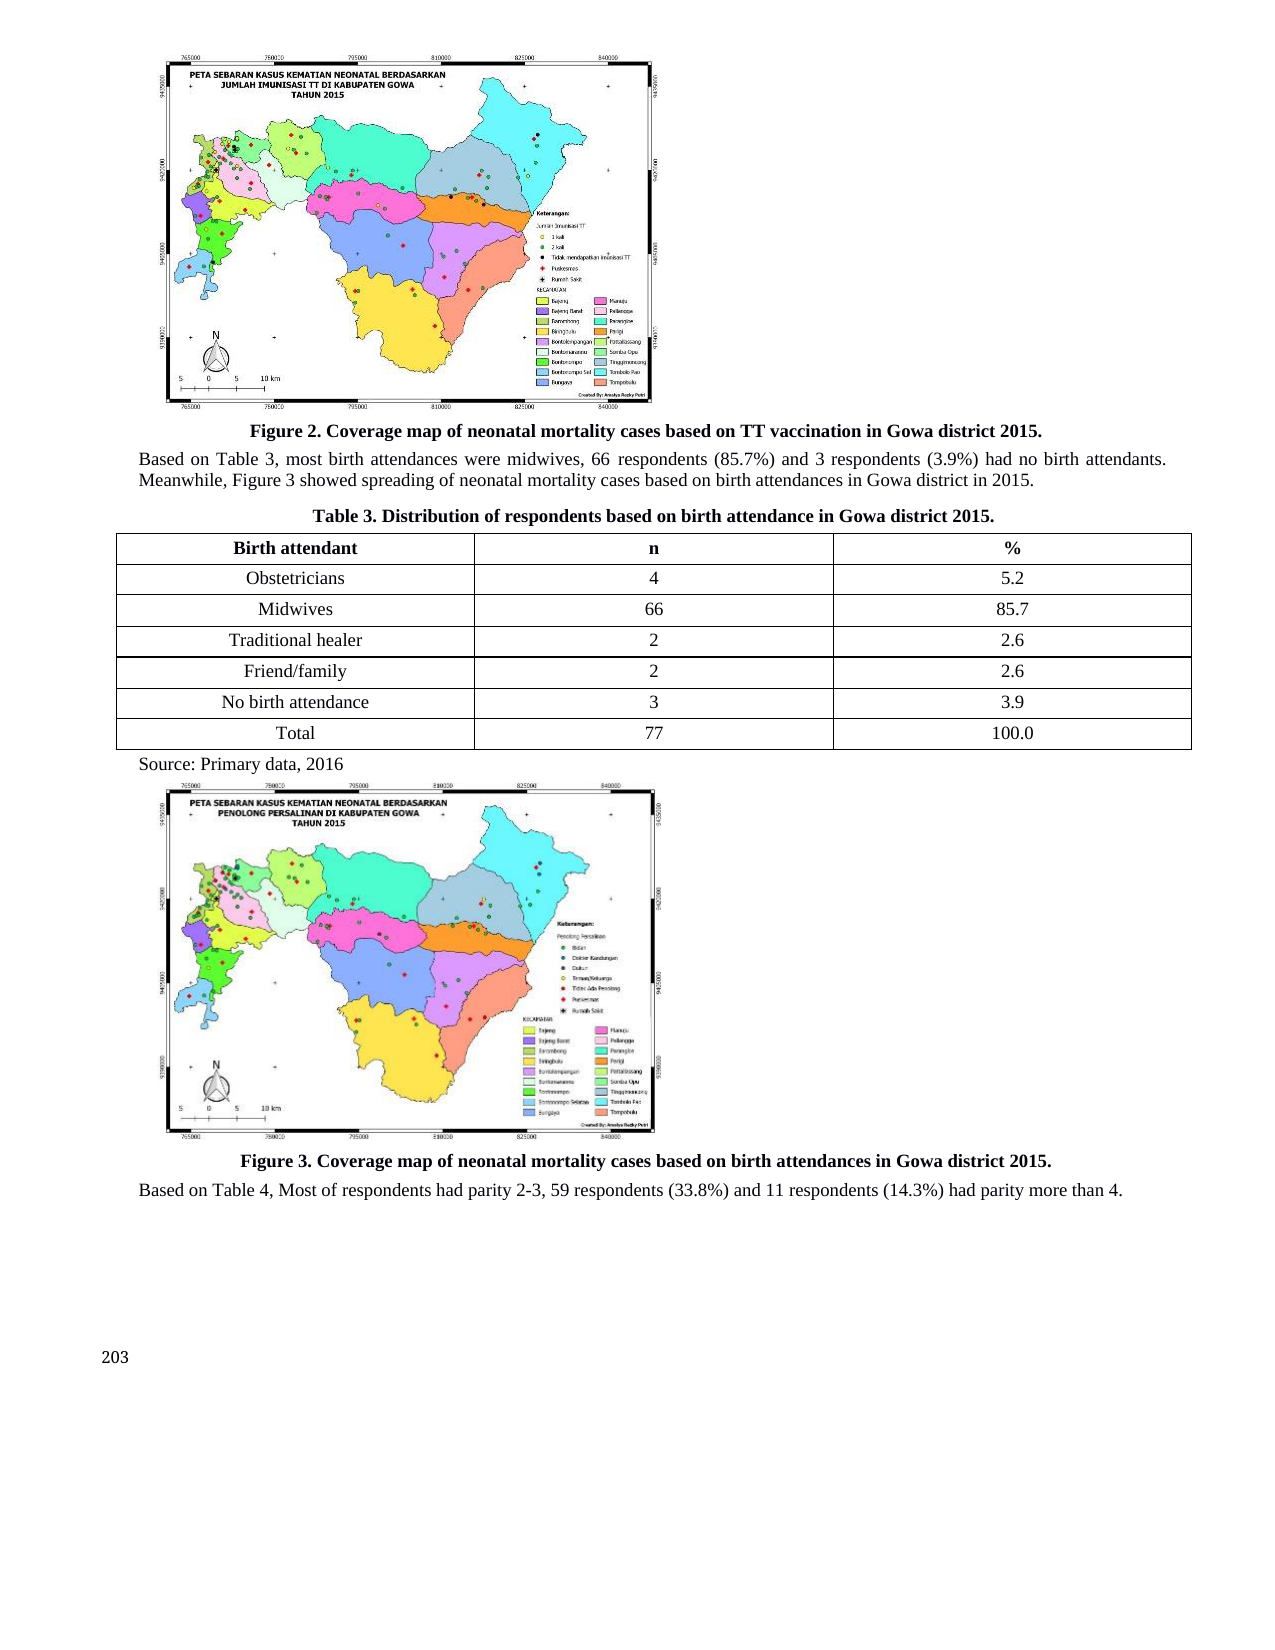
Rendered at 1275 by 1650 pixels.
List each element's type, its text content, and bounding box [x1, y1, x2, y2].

table_cell 3.9 [834, 689, 1191, 718]
text Based on Table 3, most birth attendances were midwives, 66 respondents (85.7%) and 3 respondents (3.9%) had no birth attendants. Meanwhile, Figure 3 showed spreading of neonatal mortality cases based on birth attendances in Gowa district in 2015. [138, 448, 1167, 491]
table_cell 77 [475, 719, 833, 749]
text Figure 2. Coverage map of neonatal mortality cases based on TT vaccination in Gowa district 2015. [131, 420, 1161, 441]
table_cell Total [117, 719, 474, 749]
text Table 3. Distribution of respondents based on birth attendance in Gowa district 2015. [176, 505, 1131, 527]
table_cell 85.7 [834, 595, 1191, 626]
table_cell 2 [475, 658, 833, 687]
text Based on Table 4, Most of respondents had parity 2-3, 59 respondents (33.8%) and 11 respondents (14.3%) had parity more than 4. [138, 1179, 1167, 1200]
table_cell 66 [475, 595, 833, 626]
table_cell Friend/family [117, 658, 474, 687]
table_header % [834, 534, 1191, 564]
table_cell 2 [475, 627, 833, 656]
text Source: Primary data, 2016 [138, 750, 1176, 775]
table_cell Traditional healer [117, 627, 474, 656]
table_cell 2.6 [834, 658, 1191, 687]
table_header Birth attendant [117, 534, 474, 564]
table_cell No birth attendance [117, 689, 474, 718]
table_cell 3 [475, 689, 833, 718]
table_cell 4 [475, 565, 833, 594]
table_header n [475, 534, 833, 564]
text 203 [101, 1346, 1176, 1368]
picture [157, 782, 662, 1140]
table_cell Midwives [117, 595, 474, 626]
picture [157, 55, 658, 410]
text Figure 3. Coverage map of neonatal mortality cases based on birth attendances in Gowa district 2015. [131, 1150, 1161, 1172]
table_cell 5.2 [834, 565, 1191, 594]
table_cell 2.6 [834, 627, 1191, 656]
table_cell 100.0 [834, 719, 1191, 749]
table_cell Obstetricians [117, 565, 474, 594]
